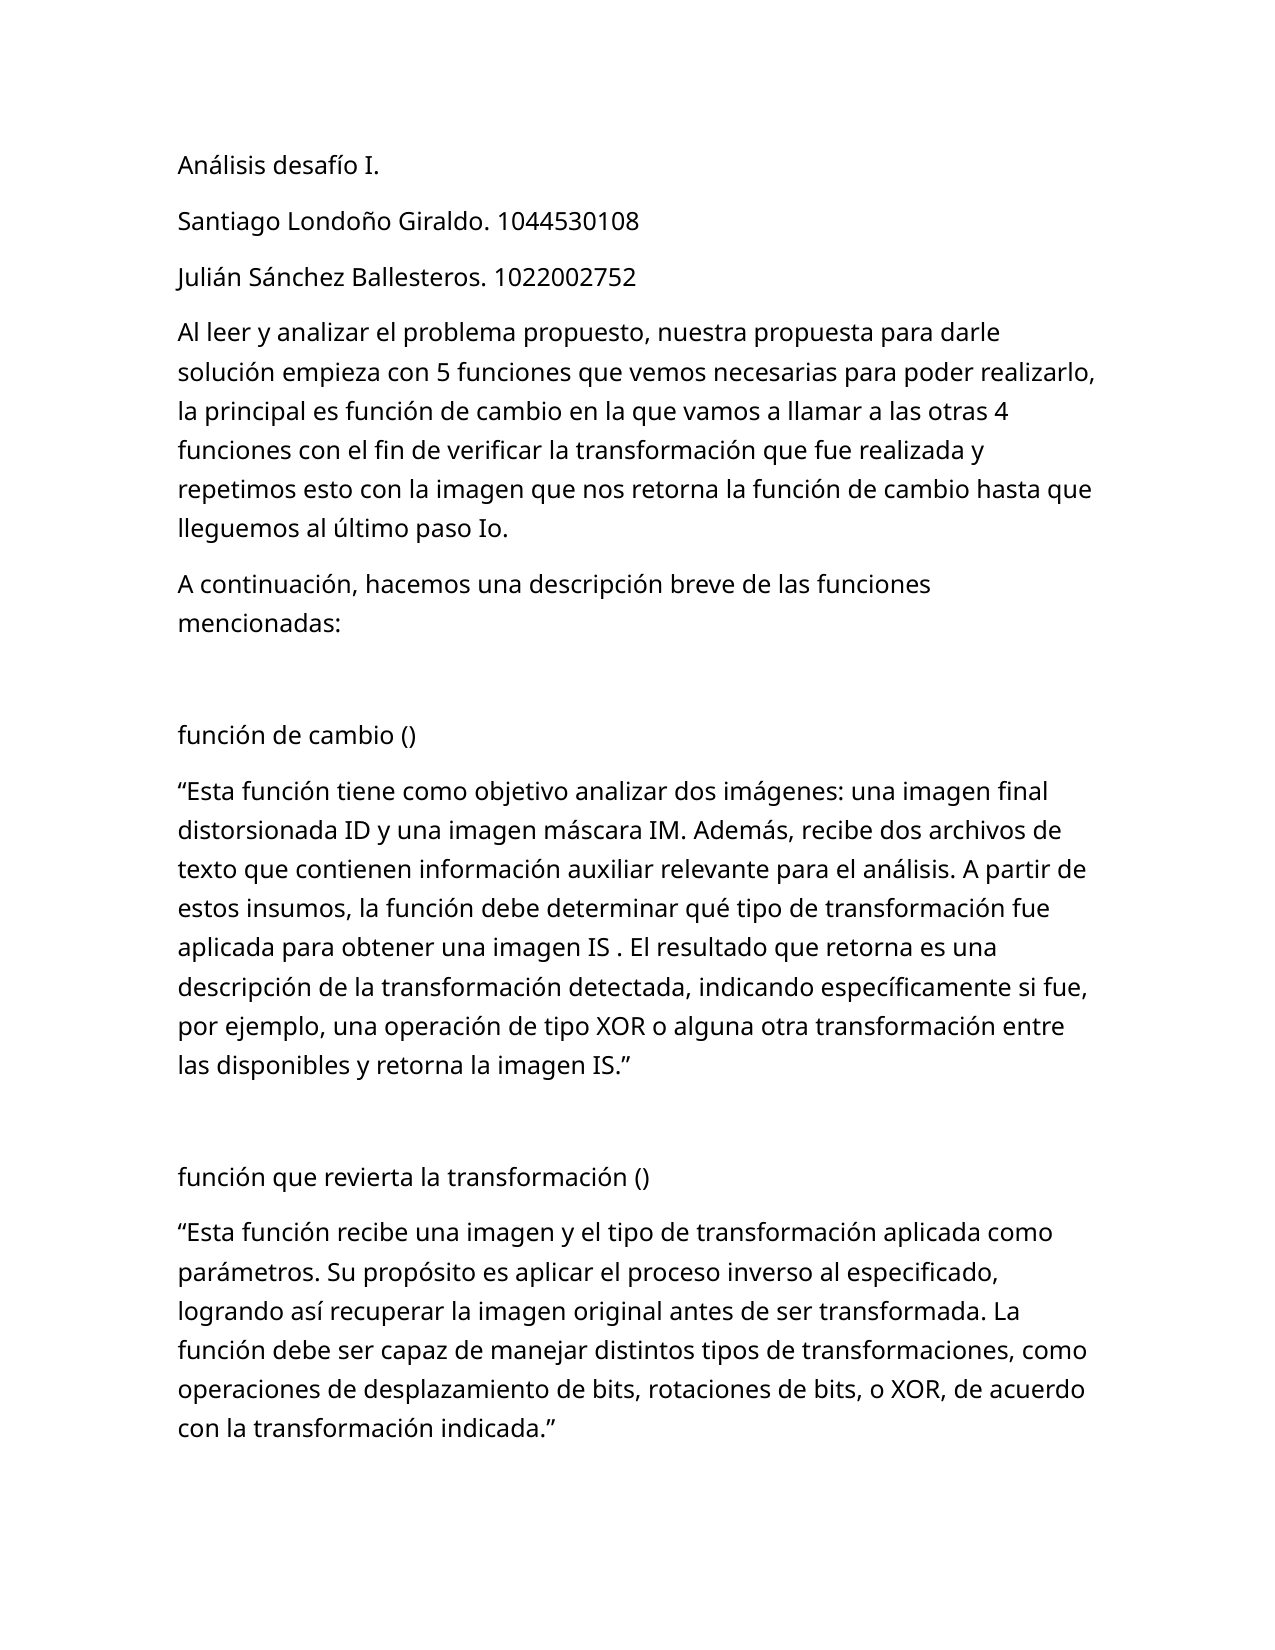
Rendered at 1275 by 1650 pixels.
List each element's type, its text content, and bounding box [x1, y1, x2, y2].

text función que revierta la transformación () [177, 1159, 1098, 1193]
text Santiago Londoño Giraldo. 1044530108 [177, 203, 1098, 237]
text A continuación, hacemos una descripción breve de las funciones mencionadas: [177, 567, 1098, 640]
text “Esta función tiene como objetivo analizar dos imágenes: una imagen final distorsionada ID y una imagen máscara IM. Además, recibe dos archivos de texto que contienen información auxiliar relevante para el análisis. A partir de estos insumos, la función debe determinar qué tipo de transformación fue aplicada para obtener una imagen IS . El resultado que retorna es una descripción de la transformación detectada, indicando específicamente si fue, por ejemplo, una operación de tipo XOR o alguna otra transformación entre las disponibles y retorna la imagen IS.” [177, 773, 1098, 1082]
text “Esta función recibe una imagen y el tipo de transformación aplicada como parámetros. Su propósito es aplicar el proceso inverso al especificado, logrando así recuperar la imagen original antes de ser transformada. La función debe ser capaz de manejar distintos tipos de transformaciones, como operaciones de desplazamiento de bits, rotaciones de bits, o XOR, de acuerdo con la transformación indicada.” [177, 1215, 1098, 1445]
text Julián Sánchez Ballesteros. 1022002752 [177, 259, 1098, 293]
text función de cambio () [177, 718, 1098, 752]
text Análisis desafío I. [177, 148, 1098, 182]
text Al leer y analizar el problema propuesto, nuestra propuesta para darle solución empieza con 5 funciones que vemos necesarias para poder realizarlo, la principal es función de cambio en la que vamos a llamar a las otras 4 funciones con el fin de verificar la transformación que fue realizada y repetimos esto con la imagen que nos retorna la función de cambio hasta que lleguemos al último paso Io. [177, 315, 1098, 545]
